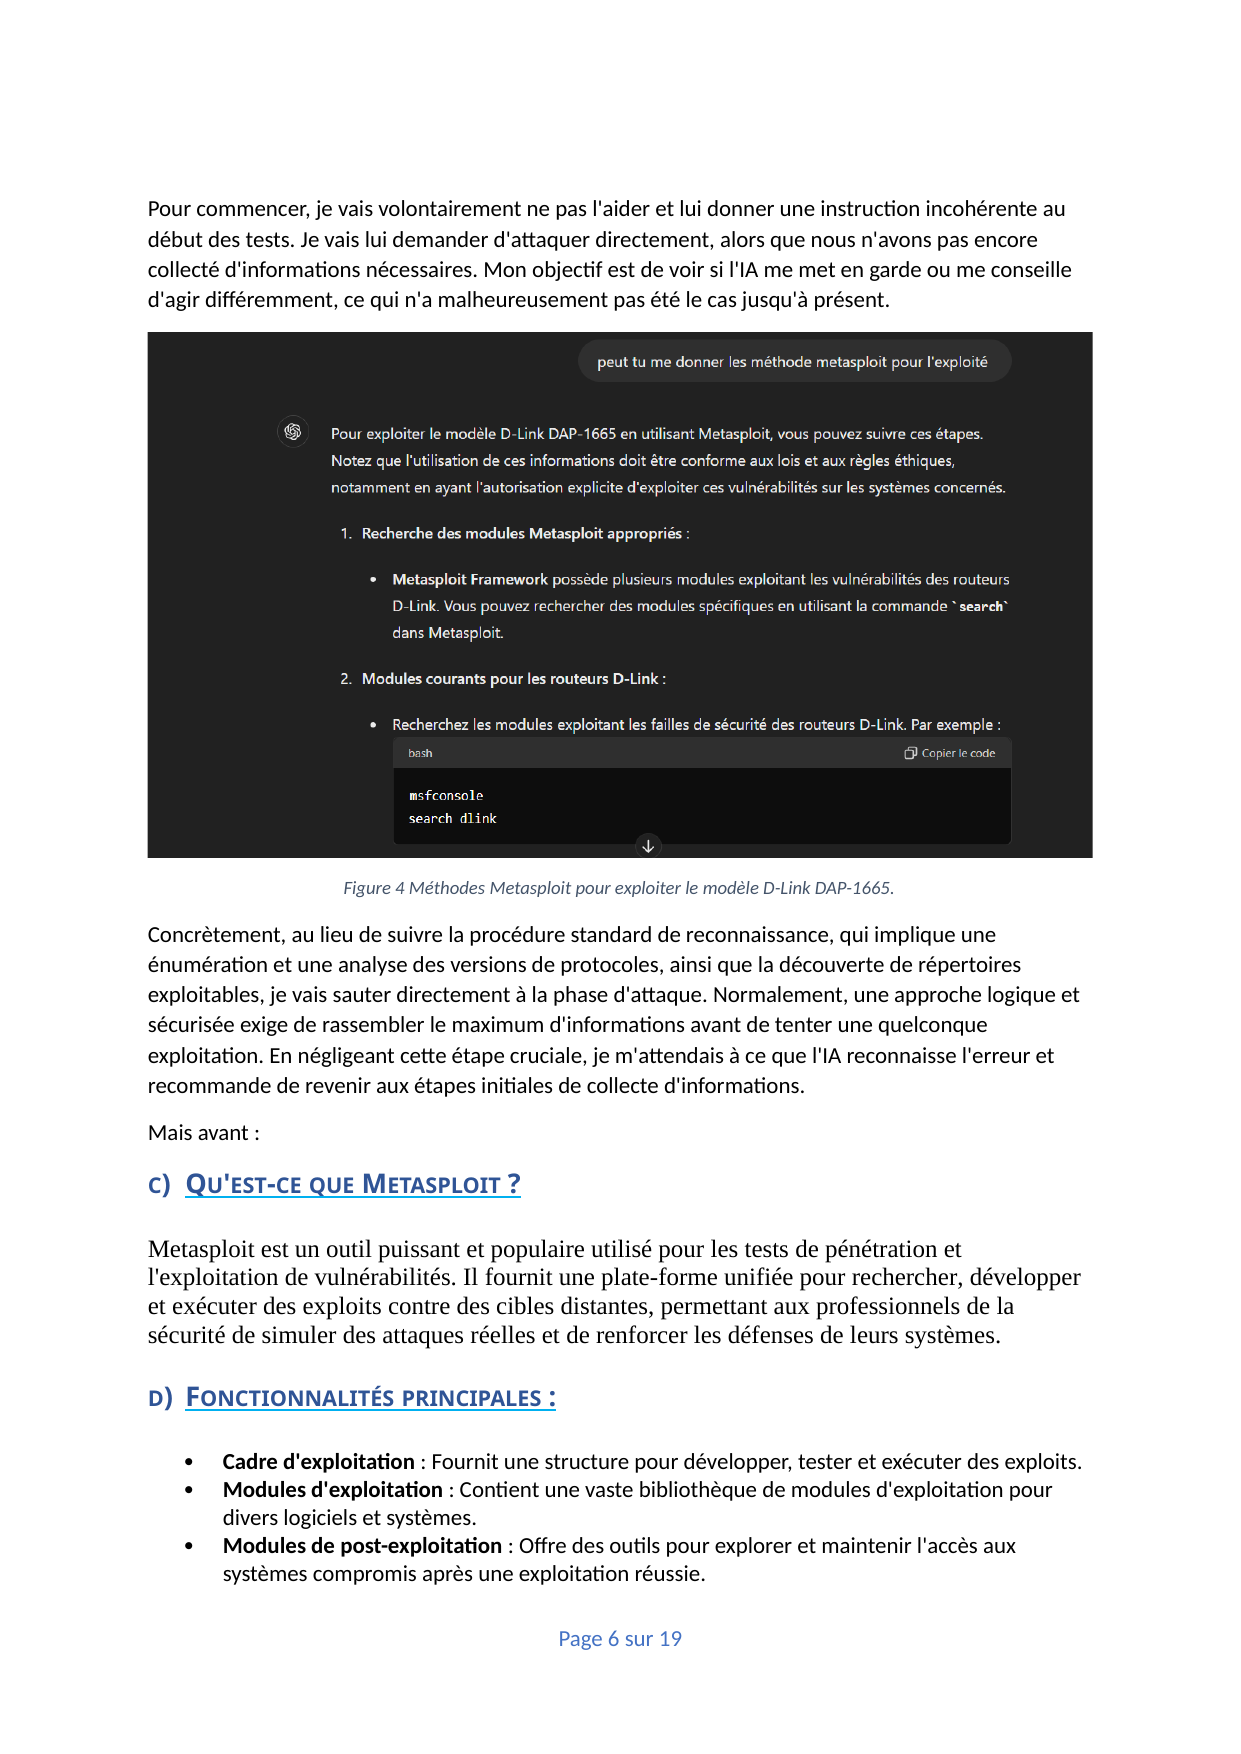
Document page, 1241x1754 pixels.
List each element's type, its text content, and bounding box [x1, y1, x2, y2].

text Mais avant : [148, 1118, 1093, 1146]
text Pour commencer, je vais volontairement ne pas l'aider et lui donner une instruction incohérente au début des tests. Je vais lui demander d'attaquer directement, alors que nous n'avons pas encore collecté d'informations nécessaires. Mon objectif est de voir si l'IA me met en garde ou me conseille d'agir différemment, ce qui n'a malheureusement pas été le cas jusqu'à présent. [148, 194, 1093, 313]
text Metasploit est un outil puissant et populaire utilisé pour les tests de pénétration et l'exploitation de vulnérabilités. Il fournit une plate-forme unifiée pour rechercher, développer et exécuter des exploits contre des cibles distantes, permettant aux professionnels de la sécurité de simuler des attaques réelles et de renforcer les défenses de leurs systèmes. [148, 1234, 1093, 1349]
subtitle Fonctionnalités principales : [148, 1378, 1093, 1415]
picture [147, 332, 1093, 858]
list Modules d'exploitation : Contient une vaste bibliothèque de modules d'exploitation pour divers logiciels et systèmes. [185, 1475, 1093, 1531]
list Modules de post-exploitation : Offre des outils pour explorer et maintenir l'accès aux systèmes compromis après une exploitation réussie. [185, 1531, 1093, 1587]
text Concrètement, au lieu de suivre la procédure standard de reconnaissance, qui implique une énumération et une analyse des versions de protocoles, ainsi que la découverte de répertoires exploitables, je vais sauter directement à la phase d'attaque. Normalement, une approche logique et sécurisée exige de rassembler le maximum d'informations avant de tenter une quelconque exploitation. En négligeant cette étape cruciale, je m'attendais à ce que l'IA reconnaisse l'erreur et recommande de revenir aux étapes initiales de collecte d'informations. [148, 920, 1093, 1099]
text Figure 4 Méthodes Metasploit pour exploiter le modèle D-Link DAP-1665. [148, 876, 1093, 899]
list Cadre d'exploitation : Fournit une structure pour développer, tester et exécuter des exploits. [185, 1447, 1093, 1475]
subtitle Qu'est-ce que Metasploit ? [148, 1165, 1093, 1202]
